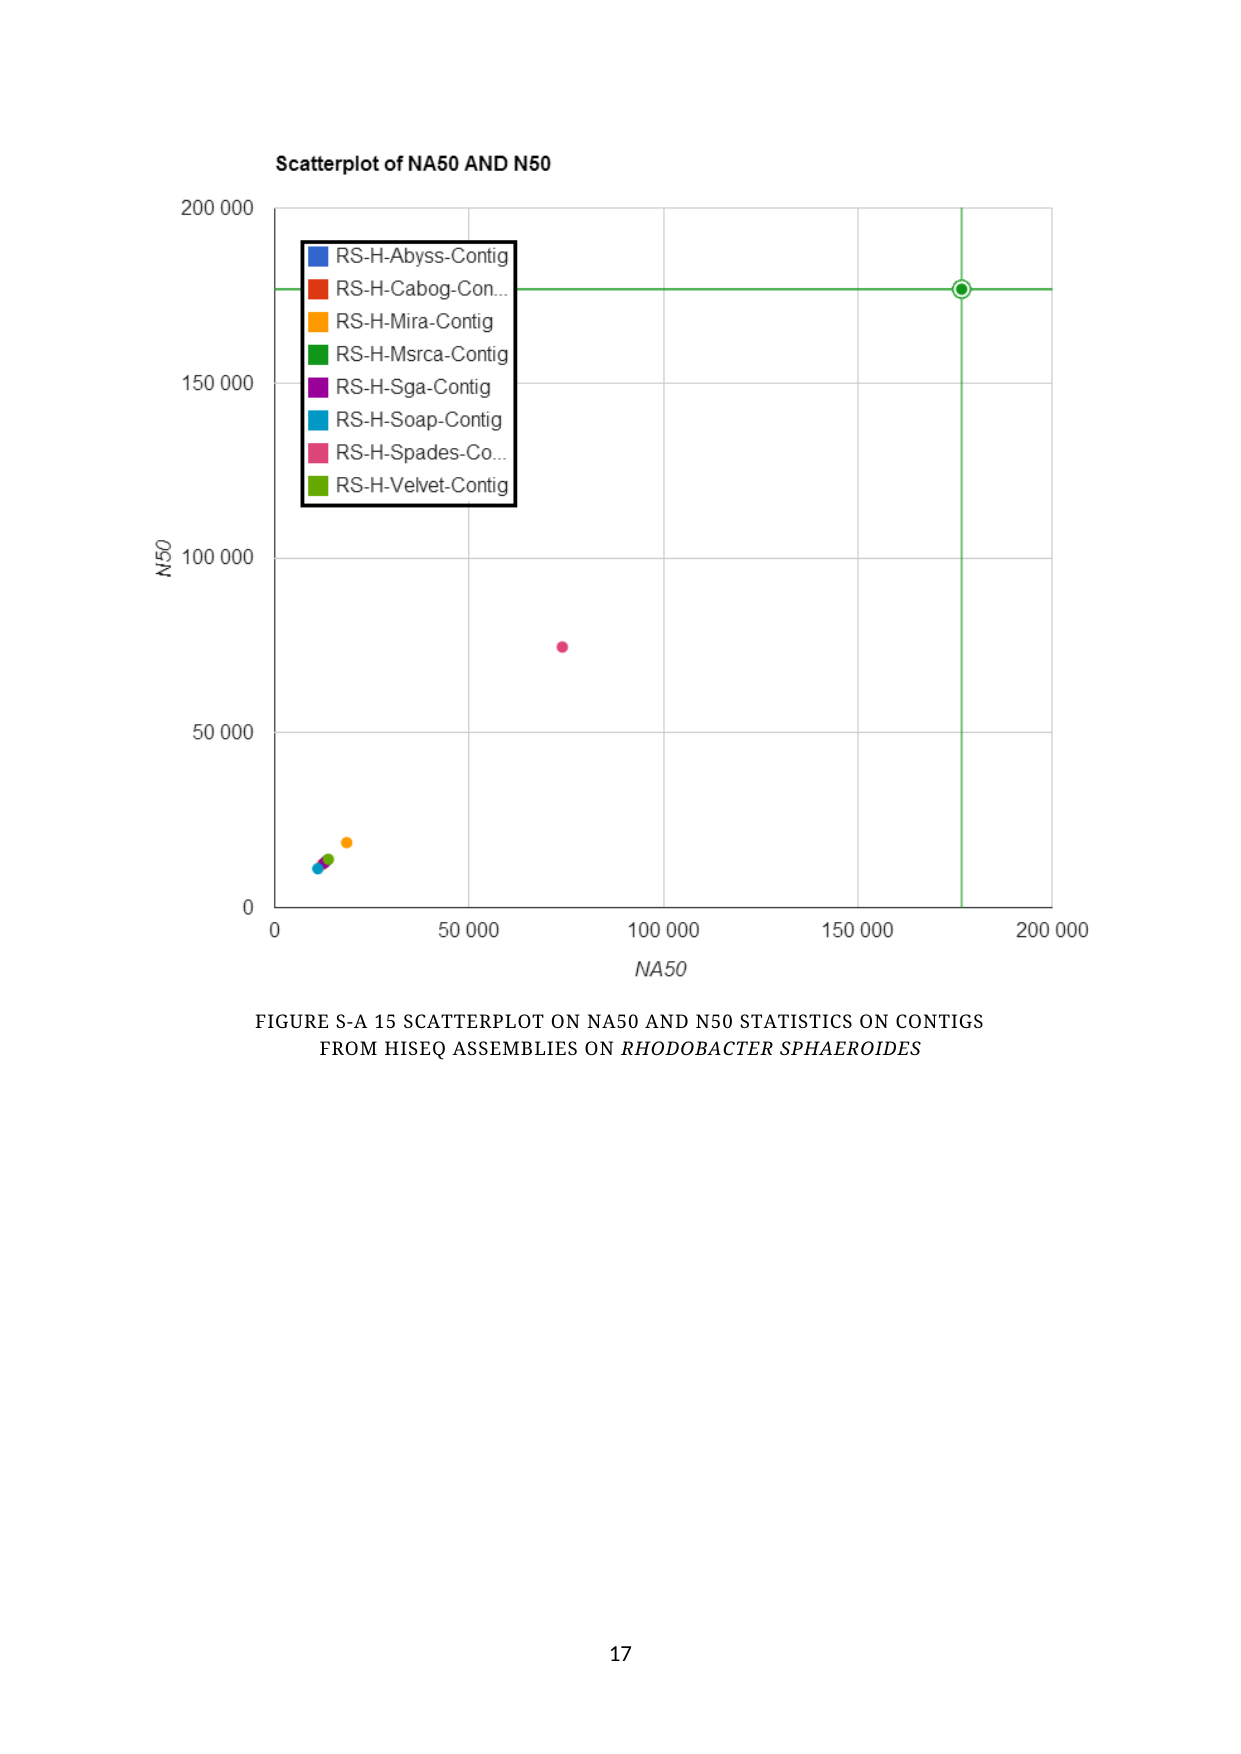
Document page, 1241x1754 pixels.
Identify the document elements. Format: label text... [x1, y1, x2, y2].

picture [147, 147, 1093, 984]
